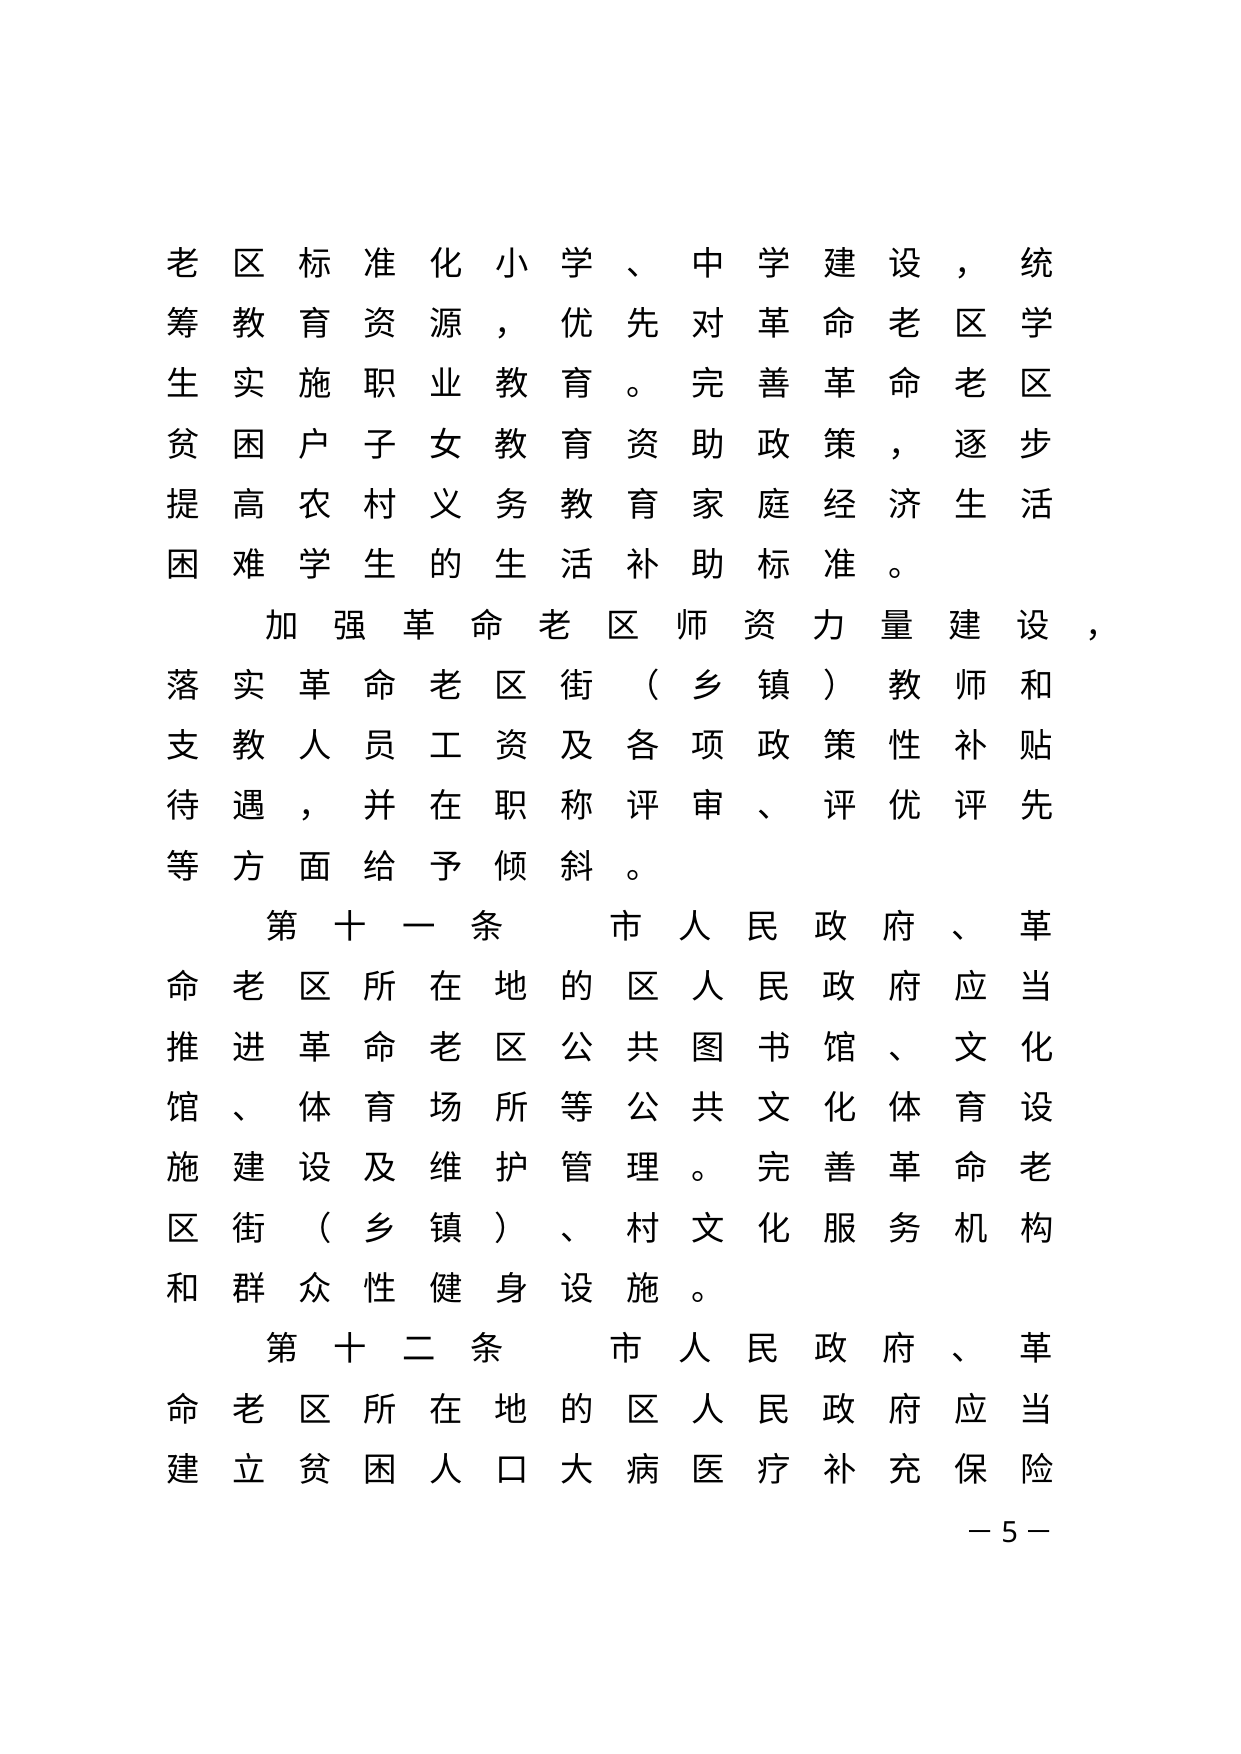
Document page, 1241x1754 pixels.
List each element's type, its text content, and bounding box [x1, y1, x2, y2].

text 加强革命老区师资力量建设，落实革命老区街（乡镇）教师和支教人员工资及各项政策性补贴待遇，并在职称评审、评优评先等方面给予倾斜。 [167, 592, 1085, 894]
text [167, 1316, 1085, 1497]
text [167, 230, 1085, 592]
text 第十一条 市人民政府、革命老区所在地的区人民政府应当推进革命老区公共图书馆、文化馆、体育场所等公共文化体育设施建设及维护管理。完善革命老区街（乡镇）、村文化服务机构和群众性健身设施。 [167, 894, 1085, 1316]
